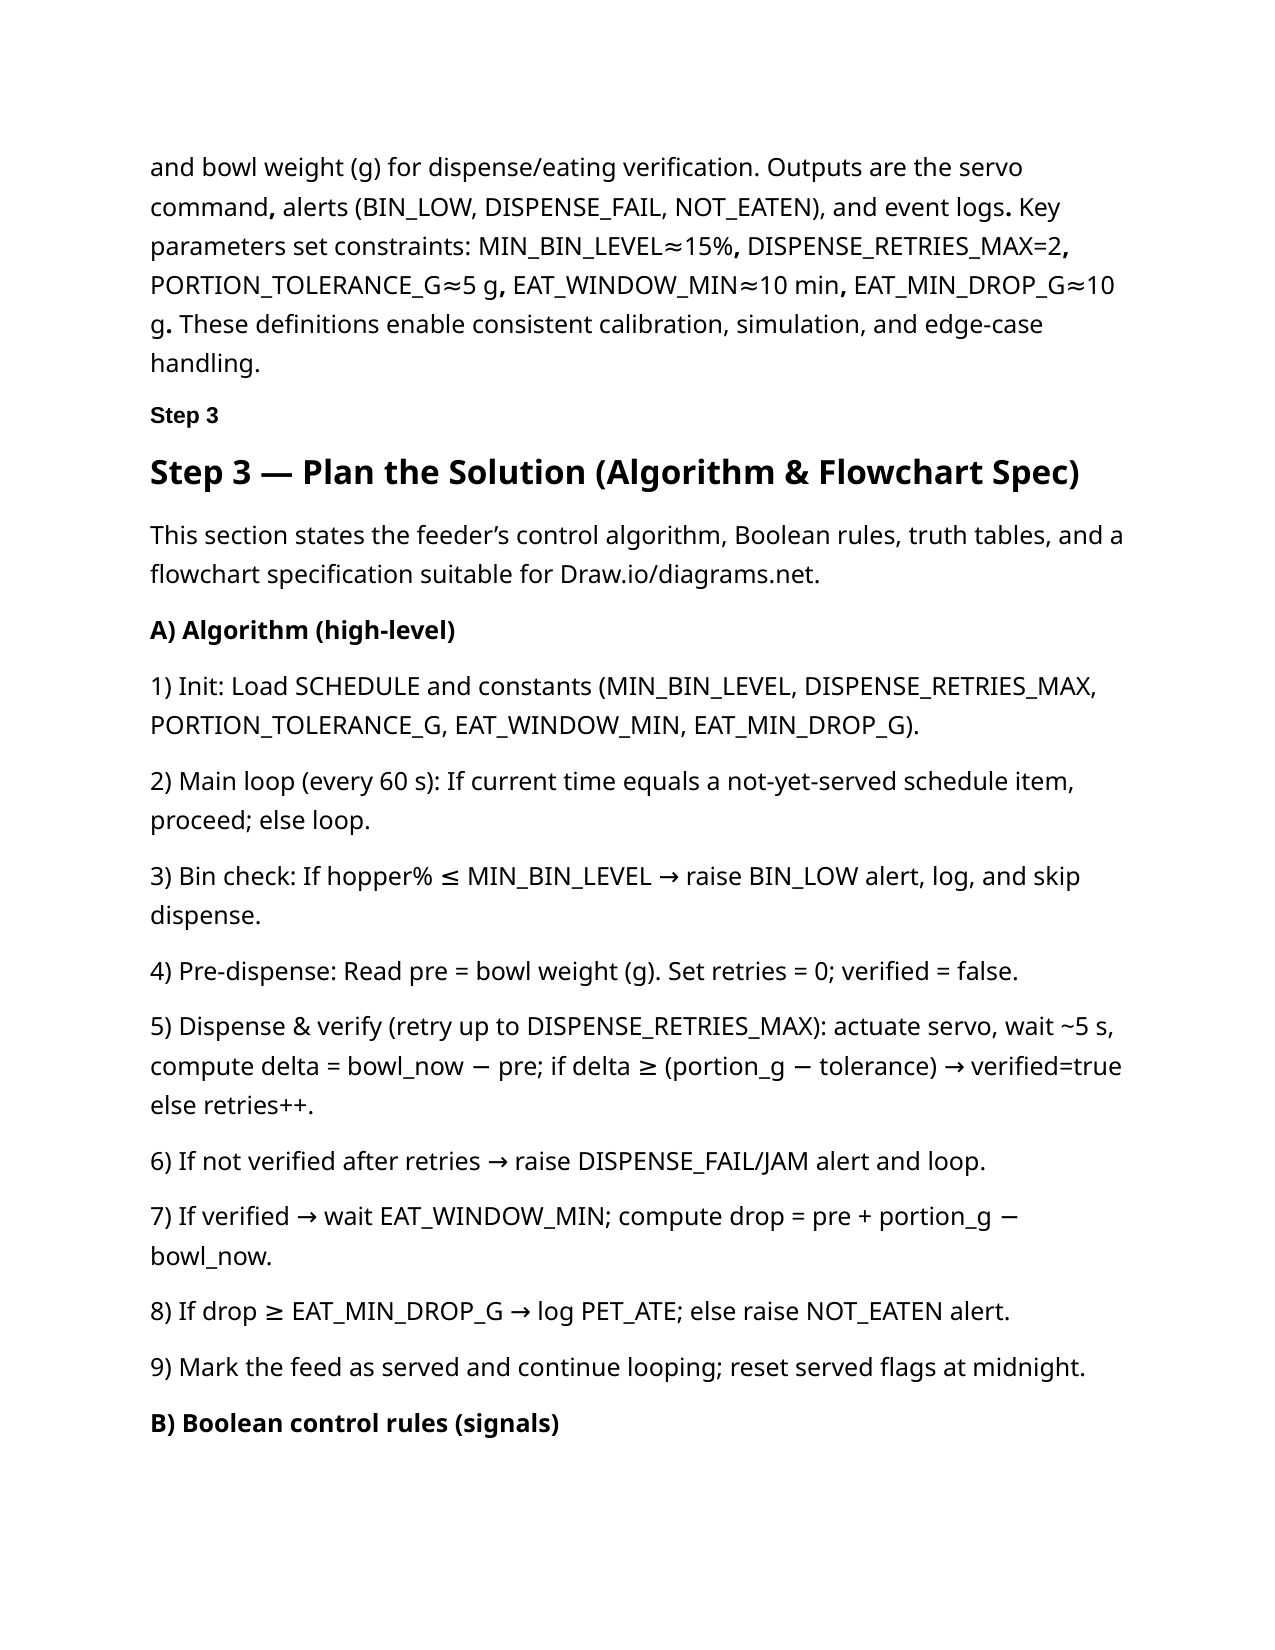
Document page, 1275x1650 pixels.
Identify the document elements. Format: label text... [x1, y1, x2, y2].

text 6) If not verified after retries → raise DISPENSE_FAIL/JAM alert and loop. [150, 1143, 1125, 1177]
text This section states the feeder’s control algorithm, Boolean rules, truth tables, and a flowchart specification suitable for Draw.io/diagrams.net. [150, 517, 1125, 591]
text Step 3 — Plan the Solution (Algorithm & Flowchart Spec) [150, 448, 1125, 494]
text 1) Init: Load SCHEDULE and constants (MIN_BIN_LEVEL, DISPENSE_RETRIES_MAX, PORTION_TOLERANCE_G, EAT_WINDOW_MIN, EAT_MIN_DROP_G). [150, 668, 1125, 741]
text 5) Dispense & verify (retry up to DISPENSE_RETRIES_MAX): actuate servo, wait ~5 s, compute delta = bowl_now − pre; if delta ≥ (portion_g − tolerance) → verified=true else retries++. [150, 1009, 1125, 1121]
text 8) If drop ≥ EAT_MIN_DROP_G → log PET_ATE; else raise NOT_EATEN alert. [150, 1294, 1125, 1328]
text B) Boolean control rules (signals) [150, 1406, 1125, 1440]
text 2) Main loop (every 60 s): If current time equals a not-yet-served schedule item, proceed; else loop. [150, 763, 1125, 836]
text 3) Bin check: If hopper% ≤ MIN_BIN_LEVEL → raise BIN_LOW alert, log, and skip dispense. [150, 858, 1125, 931]
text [150, 150, 1125, 380]
text 7) If verified → wait EAT_WINDOW_MIN; compute drop = pre + portion_g − bowl_now. [150, 1199, 1125, 1272]
text Step 3 [150, 402, 1125, 428]
text A) Algorithm (high-level) [150, 612, 1125, 646]
text 9) Mark the feed as served and continue looping; reset served flags at midnight. [150, 1350, 1125, 1384]
text 4) Pre-dispense: Read pre = bowl weight (g). Set retries = 0; verified = false. [150, 953, 1125, 987]
